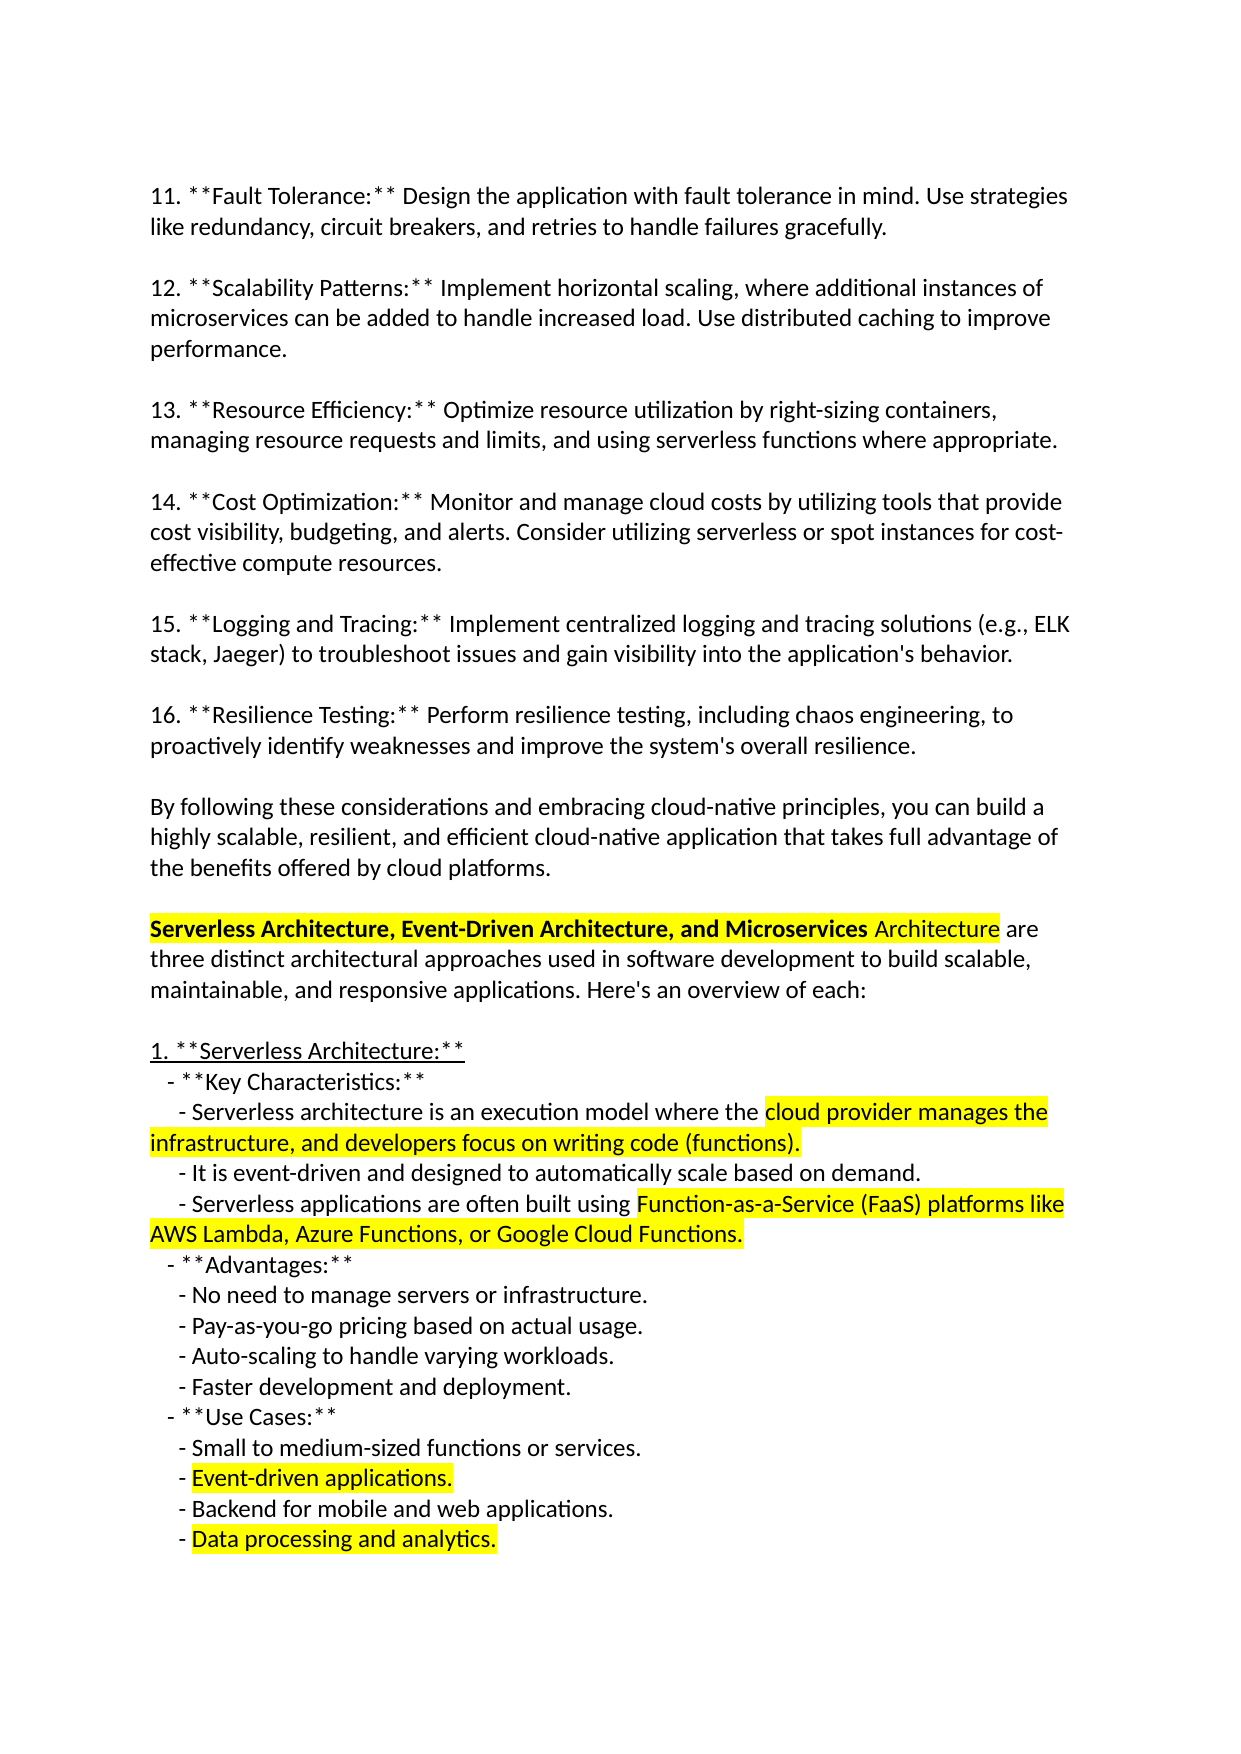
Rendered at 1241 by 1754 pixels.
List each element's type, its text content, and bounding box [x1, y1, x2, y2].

text - It is event-driven and designed to automatically scale based on demand. [150, 1157, 1090, 1188]
text - **Advantages:** [150, 1249, 1090, 1279]
text - Faster development and deployment. [150, 1371, 1090, 1401]
text Serverless Architecture, Event-Driven Architecture, and Microservices Architecture are three distinct architectural approaches used in software development to build scalable, maintainable, and responsive applications. Here's an overview of each: [150, 913, 1090, 1004]
text - Backend for mobile and web applications. [150, 1493, 1090, 1523]
text - Event-driven applications. [150, 1462, 1090, 1493]
text - No need to manage servers or infrastructure. [150, 1279, 1090, 1310]
text By following these considerations and embracing cloud-native principles, you can build a highly scalable, resilient, and efficient cloud-native application that takes full advantage of the benefits offered by cloud platforms. [150, 791, 1090, 882]
text - Small to medium-sized functions or services. [150, 1432, 1090, 1462]
text 13. **Resource Efficiency:** Optimize resource utilization by right-sizing containers, managing resource requests and limits, and using serverless functions where appropriate. [150, 394, 1090, 455]
text 14. **Cost Optimization:** Monitor and manage cloud costs by utilizing tools that provide cost visibility, budgeting, and alerts. Consider utilizing serverless or spot instances for cost-effective compute resources. [150, 486, 1090, 577]
text - **Use Cases:** [150, 1401, 1090, 1432]
text 11. **Fault Tolerance:** Design the application with fault tolerance in mind. Use strategies like redundancy, circuit breakers, and retries to handle failures gracefully. [150, 181, 1090, 242]
text - Pay-as-you-go pricing based on actual usage. [150, 1310, 1090, 1340]
text - Serverless architecture is an execution model where the cloud provider manages the infrastructure, and developers focus on writing code (functions). [801, 1096, 1090, 1157]
text 15. **Logging and Tracing:** Implement centralized logging and tracing solutions (e.g., ELK stack, Jaeger) to troubleshoot issues and gain visibility into the application's behavior. [150, 608, 1090, 669]
text - Serverless applications are often built using Function-as-a-Service (FaaS) platforms like AWS Lambda, Azure Functions, or Google Cloud Functions. [150, 1188, 637, 1218]
text - Serverless architecture is an execution model where the cloud provider manages the infrastructure, and developers focus on writing code (functions). [150, 1096, 765, 1127]
text 1. **Serverless Architecture:** [150, 1035, 1090, 1066]
text - Data processing and analytics. [150, 1523, 1090, 1554]
text 12. **Scalability Patterns:** Implement horizontal scaling, where additional instances of microservices can be added to handle increased load. Use distributed caching to improve performance. [150, 272, 1090, 364]
text 16. **Resilience Testing:** Perform resilience testing, including chaos engineering, to proactively identify weaknesses and improve the system's overall resilience. [150, 699, 1090, 760]
text - Auto-scaling to handle varying workloads. [150, 1340, 1090, 1371]
text - **Key Characteristics:** [150, 1066, 1090, 1096]
text - Serverless applications are often built using Function-as-a-Service (FaaS) platforms like AWS Lambda, Azure Functions, or Google Cloud Functions. [744, 1188, 1090, 1249]
